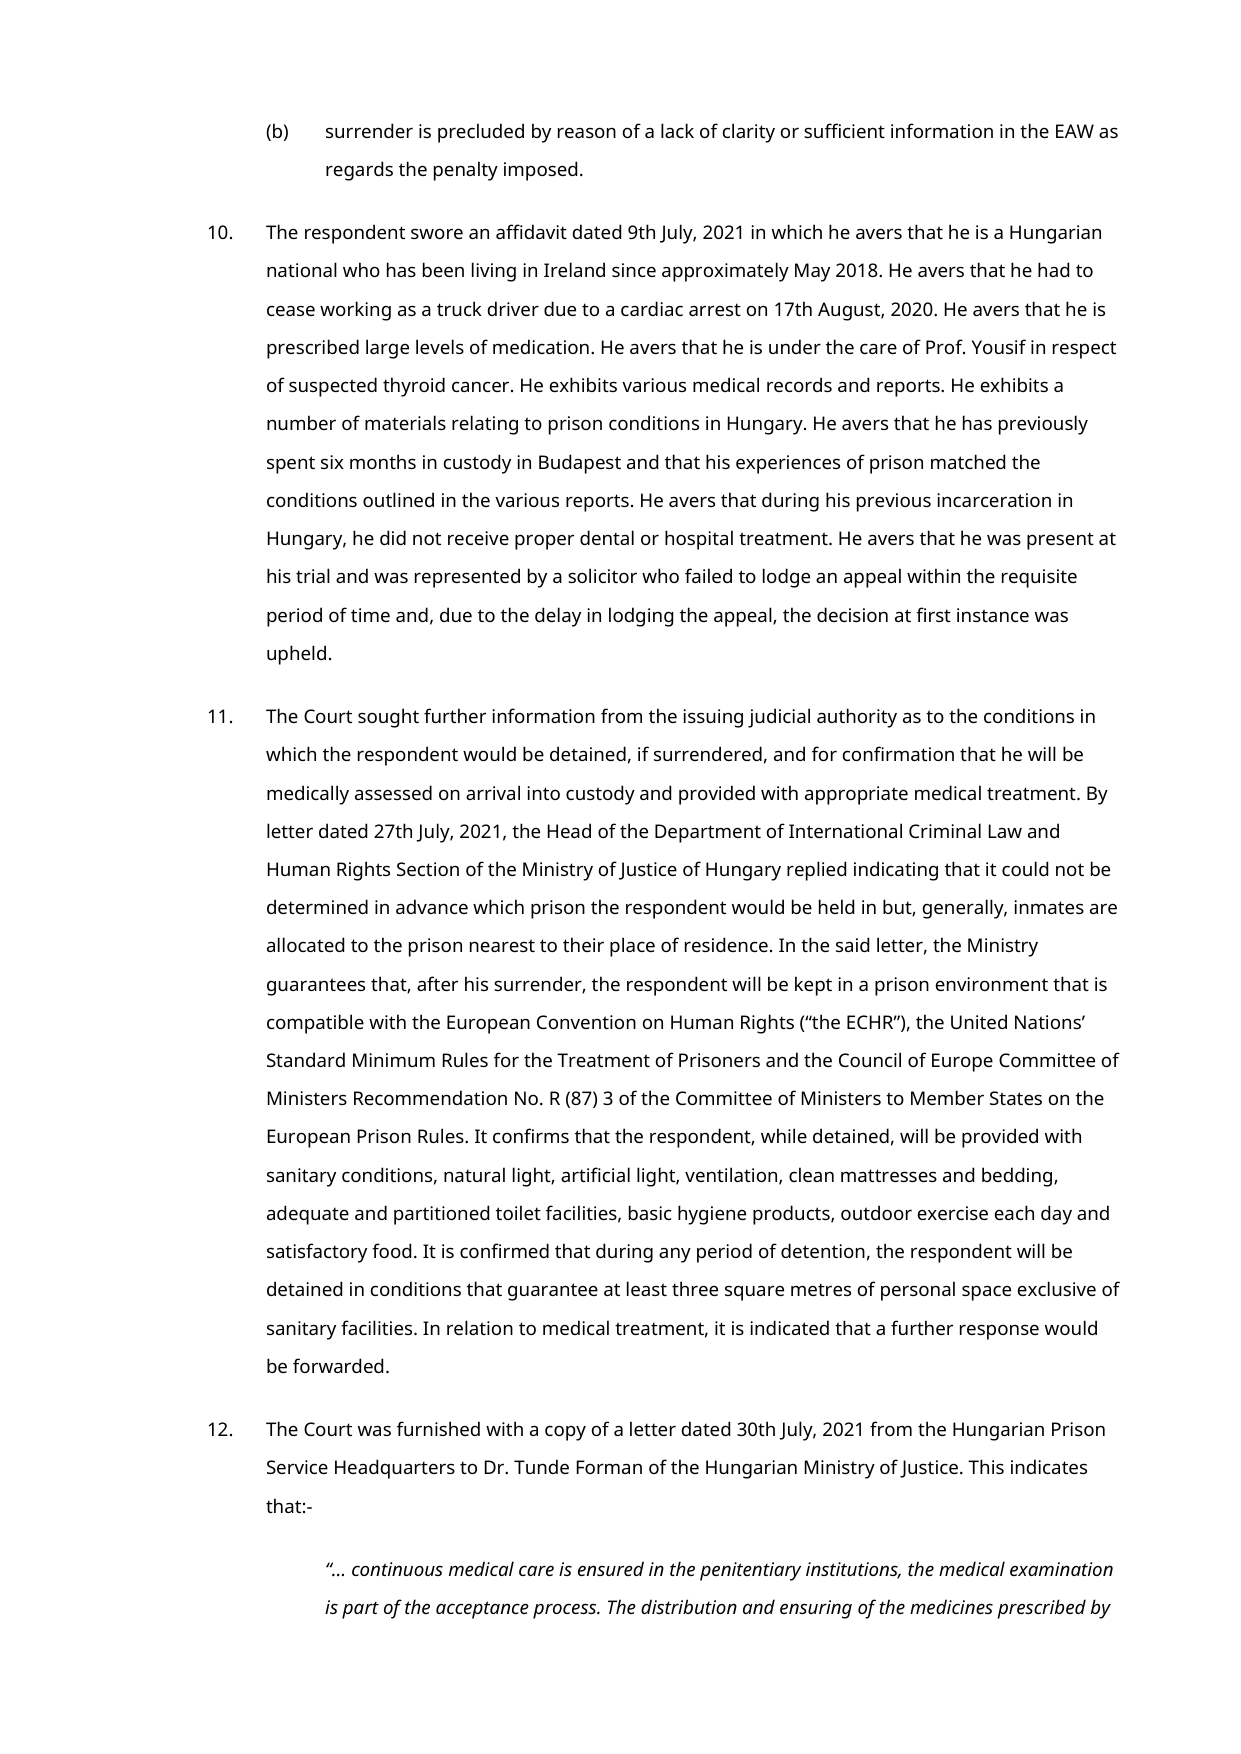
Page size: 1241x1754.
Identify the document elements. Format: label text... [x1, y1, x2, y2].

text 12. The Court was furnished with a copy of a letter dated 30th July, 2021 from the Hungarian Prison Service Headquarters to Dr. Tunde Forman of the Hungarian Ministry of Justice. This indicates that:- [207, 1416, 1122, 1518]
text (b) surrender is precluded by reason of a lack of clarity or sufficient information in the EAW as regards the penalty imposed. [266, 118, 1122, 182]
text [266, 1556, 1122, 1620]
text 10. The respondent swore an affidavit dated 9th July, 2021 in which he avers that he is a Hungarian national who has been living in Ireland since approximately May 2018. He avers that he had to cease working as a truck driver due to a cardiac arrest on 17th August, 2020. He avers that he is prescribed large levels of medication. He avers that he is under the care of Prof. Yousif in respect of suspected thyroid cancer. He exhibits various medical records and reports. He exhibits a number of materials relating to prison conditions in Hungary. He avers that he has previously spent six months in custody in Budapest and that his experiences of prison matched the conditions outlined in the various reports. He avers that during his previous incarceration in Hungary, he did not receive proper dental or hospital treatment. He avers that he was present at his trial and was represented by a solicitor who failed to lodge an appeal within the requisite period of time and, due to the delay in lodging the appeal, the decision at first instance was upheld. [207, 219, 1122, 666]
text 11. The Court sought further information from the issuing judicial authority as to the conditions in which the respondent would be detained, if surrendered, and for confirmation that he will be medically assessed on arrival into custody and provided with appropriate medical treatment. By letter dated 27th July, 2021, the Head of the Department of International Criminal Law and Human Rights Section of the Ministry of Justice of Hungary replied indicating that it could not be determined in advance which prison the respondent would be held in but, generally, inmates are allocated to the prison nearest to their place of residence. In the said letter, the Ministry guarantees that, after his surrender, the respondent will be kept in a prison environment that is compatible with the European Convention on Human Rights (“the ECHR”), the United Nations’ Standard Minimum Rules for the Treatment of Prisoners and the Council of Europe Committee of Ministers Recommendation No. R (87) 3 of the Committee of Ministers to Member States on the European Prison Rules. It confirms that the respondent, while detained, will be provided with sanitary conditions, natural light, artificial light, ventilation, clean mattresses and bedding, adequate and partitioned toilet facilities, basic hygiene products, outdoor exercise each day and satisfactory food. It is confirmed that during any period of detention, the respondent will be detained in conditions that guarantee at least three square metres of personal space exclusive of sanitary facilities. In relation to medical treatment, it is indicated that a further response would be forwarded. [207, 703, 1122, 1379]
